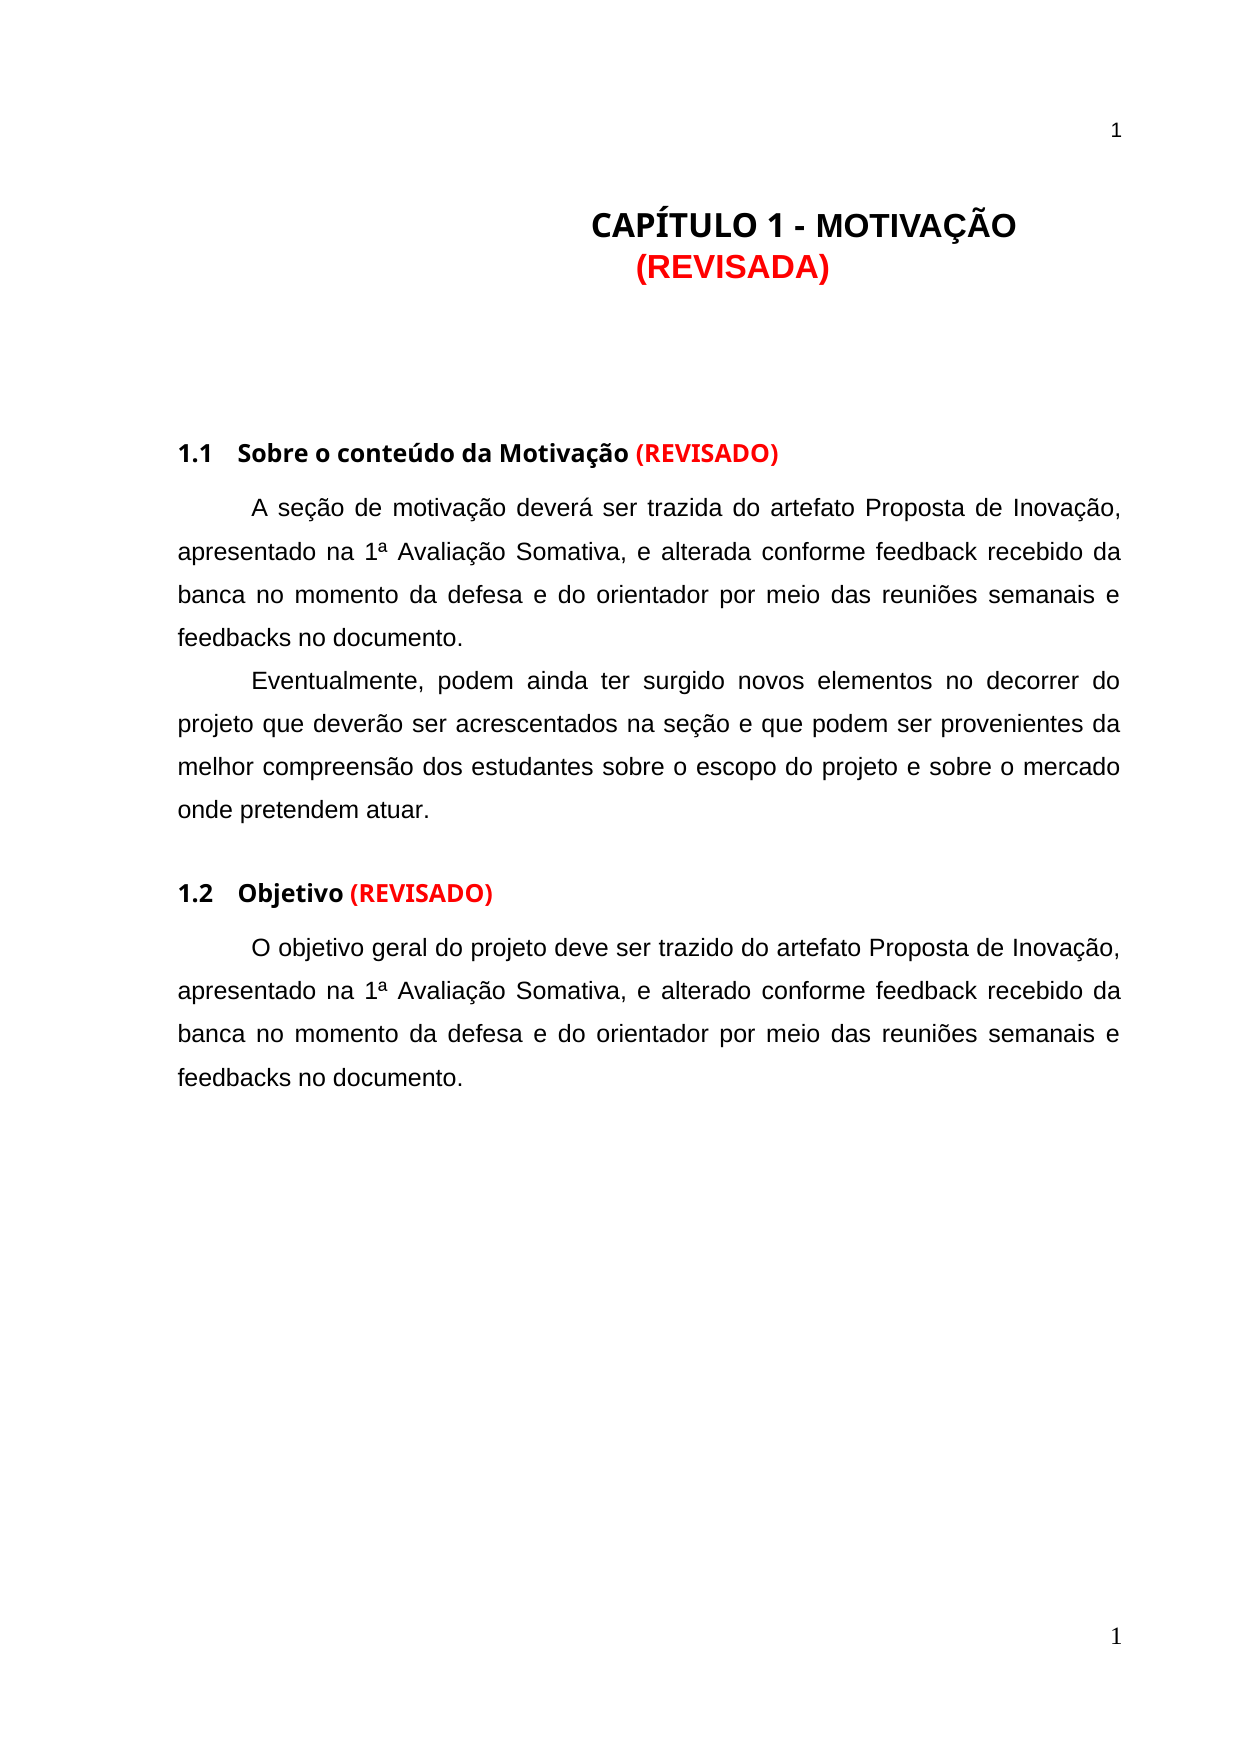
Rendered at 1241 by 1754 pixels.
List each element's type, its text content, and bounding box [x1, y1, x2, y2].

subtitle Sobre o conteúdo da Motivação (REVISADO) [177, 436, 1122, 470]
subtitle Objetivo (REVISADO) [177, 876, 1122, 910]
subtitle MOTIVAÇÃO (REVISADA) [591, 202, 1122, 286]
text O objetivo geral do projeto deve ser trazido do artefato Proposta de Inovação, apresentado na 1ª Avaliação Somativa, e alterado conforme feedback recebido da banca no momento da defesa e do orientador por meio das reuniões semanais e feedbacks no documento. [177, 933, 1122, 1091]
text A seção de motivação deverá ser trazida do artefato Proposta de Inovação, apresentado na 1ª Avaliação Somativa, e alterada conforme feedback recebido da banca no momento da defesa e do orientador por meio das reuniões semanais e feedbacks no documento. [177, 493, 1122, 651]
text Eventualmente, podem ainda ter surgido novos elementos no decorrer do projeto que deverão ser acrescentados na seção e que podem ser provenientes da melhor compreensão dos estudantes sobre o escopo do projeto e sobre o mercado onde pretendem atuar. [177, 666, 1122, 824]
